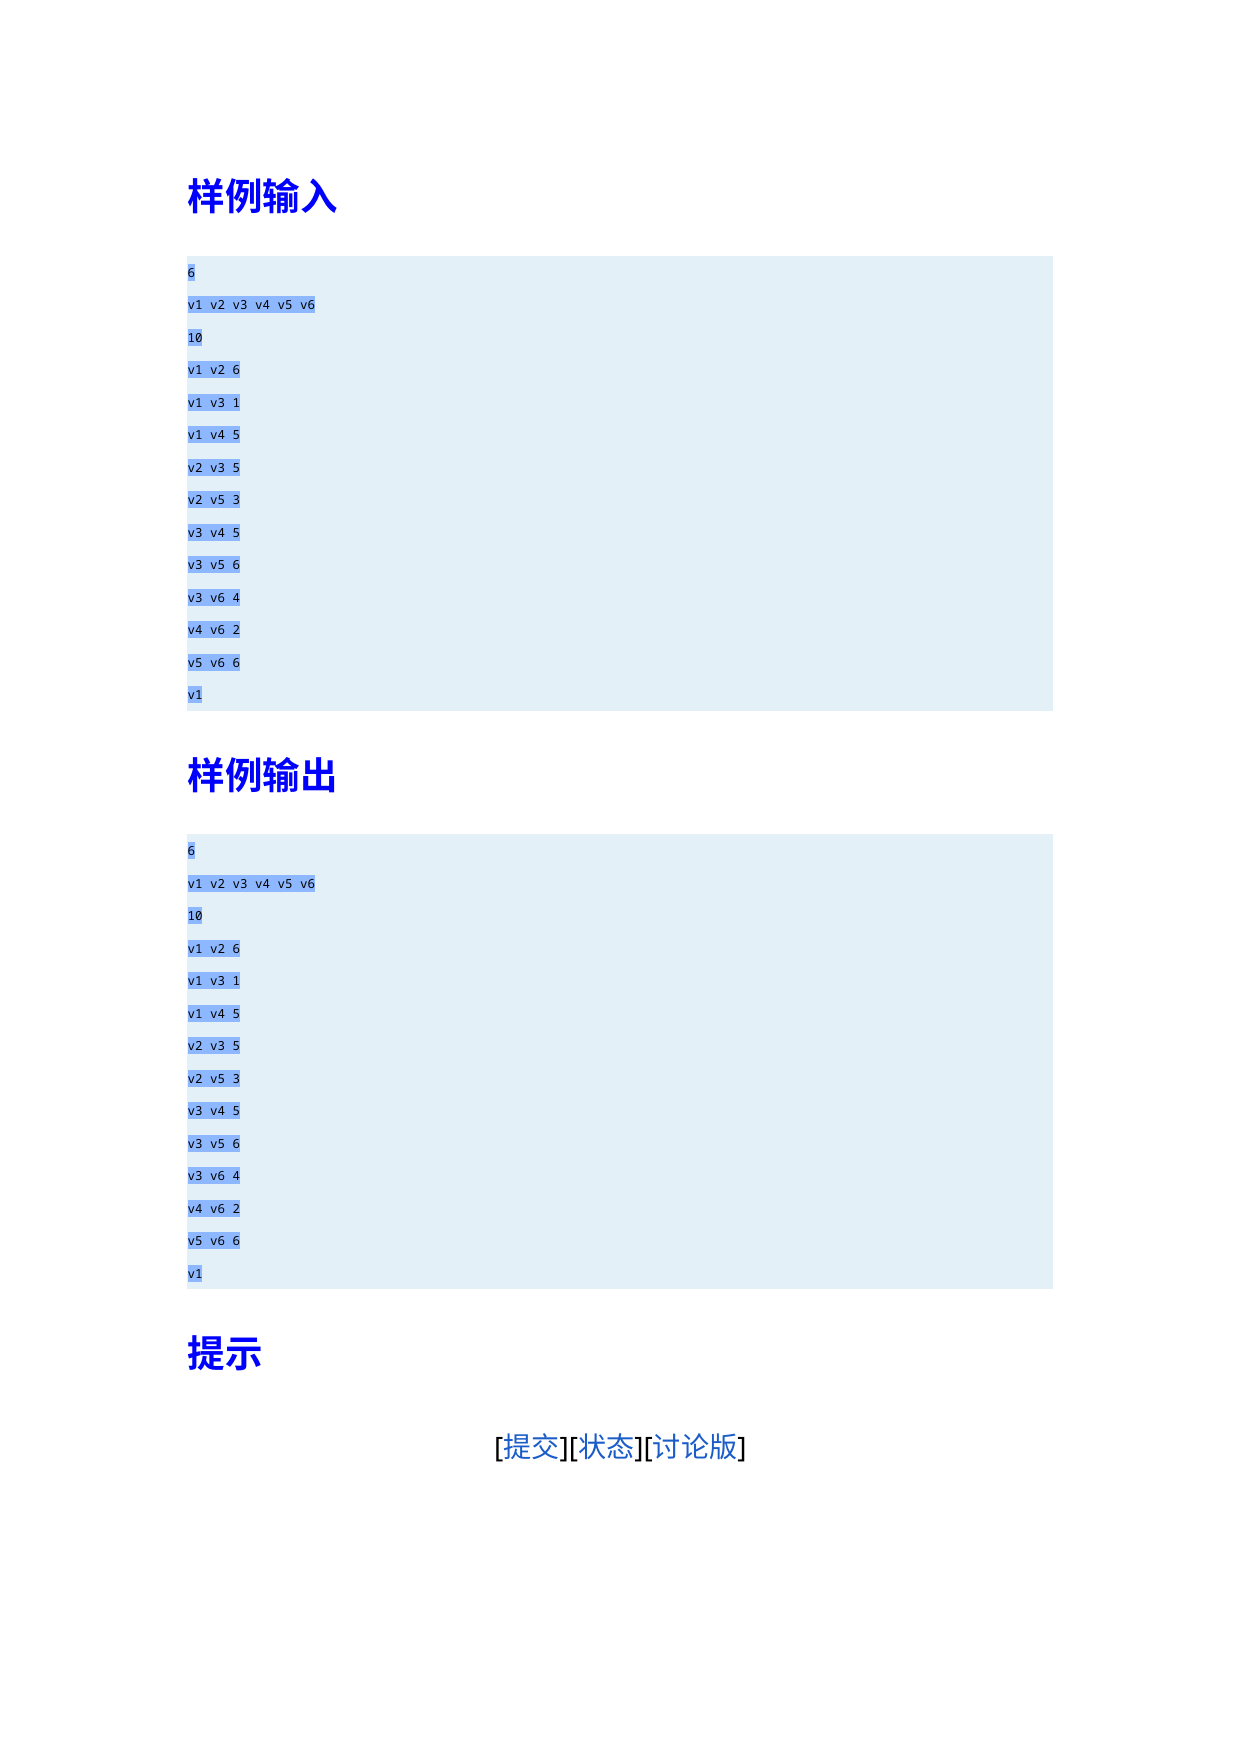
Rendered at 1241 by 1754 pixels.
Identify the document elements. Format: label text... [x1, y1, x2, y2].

text [提交][状态][讨论版] [187, 1413, 1053, 1478]
subtitle 样例输出 [187, 740, 1053, 805]
text v1 v2 6 [187, 932, 1053, 964]
text v1 v2 6 [187, 354, 1053, 386]
text v3 v4 5 [187, 516, 1053, 549]
text v3 v4 5 [187, 1094, 1053, 1127]
text v4 v6 2 [187, 614, 1053, 646]
text v1 v4 5 [187, 997, 1053, 1029]
text v3 v6 4 [187, 581, 1053, 614]
text v1 [187, 1257, 1053, 1289]
subtitle 提示 [187, 1319, 1053, 1384]
text v1 v4 5 [187, 419, 1053, 451]
text 10 [187, 899, 1053, 932]
text 6 [187, 834, 1053, 867]
text v4 v6 2 [187, 1192, 1053, 1224]
text v1 [187, 679, 1053, 711]
text v2 v3 5 [187, 1029, 1053, 1062]
text v1 v3 1 [187, 386, 1053, 419]
text v5 v6 6 [187, 1224, 1053, 1257]
text v2 v5 3 [187, 1062, 1053, 1094]
text 6 [187, 256, 1053, 289]
text v1 v2 v3 v4 v5 v6 [187, 867, 1053, 899]
text v1 v2 v3 v4 v5 v6 [187, 289, 1053, 321]
text 10 [187, 321, 1053, 354]
subtitle 样例输入 [187, 162, 1053, 227]
text v3 v5 6 [187, 549, 1053, 581]
text v5 v6 6 [187, 646, 1053, 679]
text v2 v5 3 [187, 484, 1053, 516]
text v3 v6 4 [187, 1159, 1053, 1192]
text v2 v3 5 [187, 451, 1053, 484]
text v3 v5 6 [187, 1127, 1053, 1159]
text v1 v3 1 [187, 964, 1053, 997]
